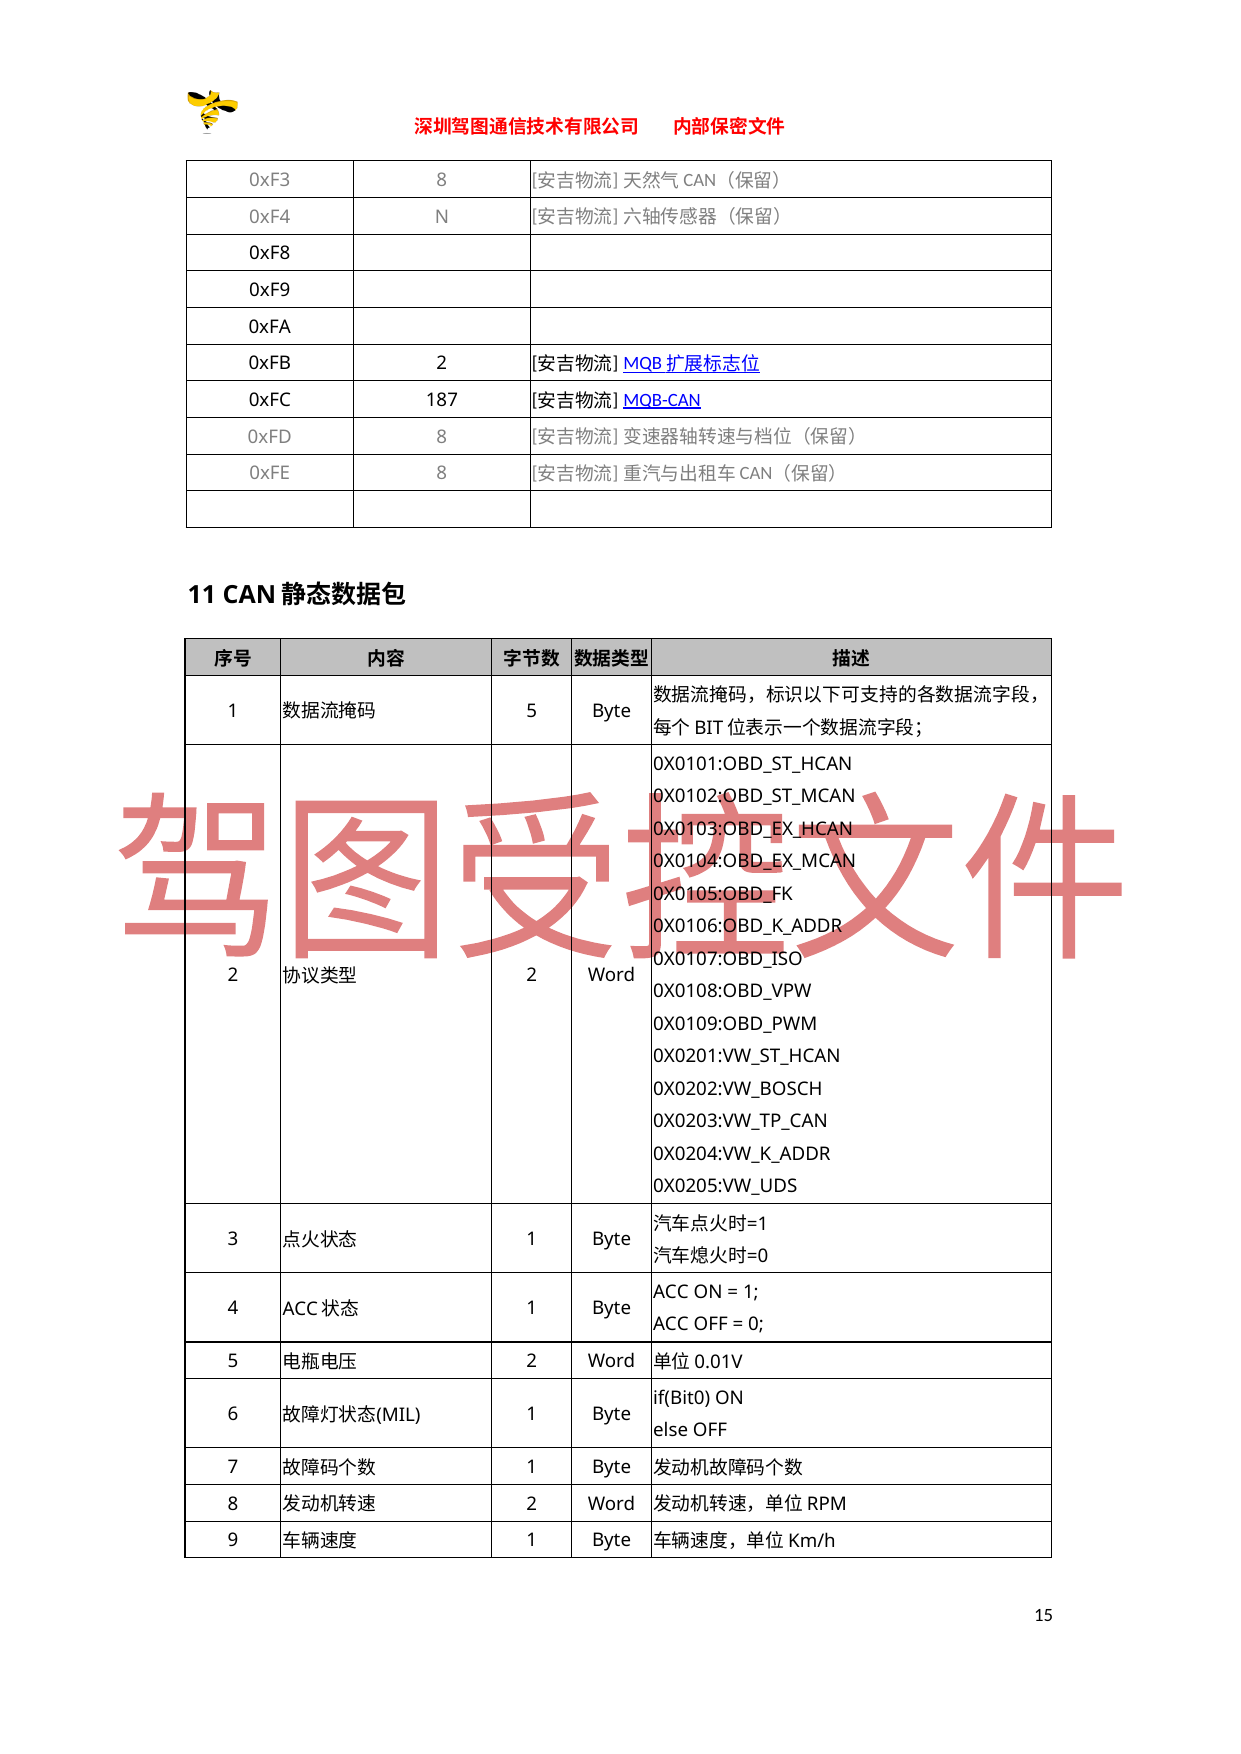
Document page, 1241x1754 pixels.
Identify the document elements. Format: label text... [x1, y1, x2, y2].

table_cell 187 [354, 381, 530, 417]
table_cell 4 [186, 1273, 280, 1341]
table_cell [安吉物流] 六轴传感器（保留） [531, 198, 1051, 234]
table_cell 2 [354, 345, 530, 380]
table_cell 电瓶电压 [281, 1343, 491, 1378]
table_cell 3 [186, 1204, 280, 1272]
table_cell 0xF4 [187, 198, 353, 234]
table_cell 0X0101:OBD_ST_HCAN 0X0102:OBD_ST_MCAN 0X0103:OBD_EX_HCAN 0X0104:OBD_EX_MCAN 0X0105:OBD_FK 0X0106:OBD_K_ADDR 0X0107:OBD_ISO 0X0108:OBD_VPW 0X0109:OBD_PWM 0X0201:VW_ST_HCAN 0X0202:VW_BOSCH 0X0203:VW_TP_CAN 0X0204:VW_K_ADDR 0X0205:VW_UDS [652, 745, 1051, 1203]
table_cell 0xFA [187, 308, 353, 344]
table_cell 2 [492, 1485, 571, 1521]
table_header 数据类型 [572, 639, 651, 675]
table_cell 故障灯状态(MIL) [281, 1379, 491, 1447]
table_cell Word [572, 1485, 651, 1521]
table_cell [187, 491, 353, 527]
table_cell 1 [492, 1448, 571, 1484]
table_cell 1 [492, 1522, 571, 1557]
table_cell 0xF3 [187, 161, 353, 197]
table_cell N [354, 198, 530, 234]
table_cell 0xFB [187, 345, 353, 380]
table_cell 数据流掩码 [281, 676, 491, 744]
table_cell 故障码个数 [281, 1448, 491, 1484]
table_cell 2 [186, 745, 280, 1203]
picture [187, 90, 238, 134]
table_cell [安吉物流] 天然气CAN（保留） [531, 161, 1051, 197]
table_cell [安吉物流] 重汽与出租车CAN（保留） [531, 455, 1051, 490]
table_cell 车辆速度 [281, 1522, 491, 1557]
table_cell 7 [186, 1448, 280, 1484]
table_cell 2 [492, 1343, 571, 1378]
table_cell 车辆速度，单位Km/h [652, 1522, 1051, 1557]
subtitle 11 CAN静态数据包 [187, 561, 1053, 626]
table_cell [安吉物流] 变速器轴转速与档位（保留） [531, 418, 1051, 454]
table_cell 点火状态 [281, 1204, 491, 1272]
table_cell 8 [354, 418, 530, 454]
table_cell [354, 491, 530, 527]
table_cell 9 [186, 1522, 280, 1557]
table_cell Word [572, 1343, 651, 1378]
table_cell 0xF8 [187, 235, 353, 270]
table_cell [354, 271, 530, 307]
table_cell 1 [492, 1204, 571, 1272]
table_cell if(Bit0) ON else OFF [652, 1379, 1051, 1447]
table_cell [531, 271, 1051, 307]
table_cell [354, 308, 530, 344]
table_cell ACC ON = 1; ACC OFF = 0; [652, 1273, 1051, 1341]
table_cell 0xF9 [187, 271, 353, 307]
table_cell 数据流掩码，标识以下可支持的各数据流字段，每个BIT位表示一个数据流字段； [652, 676, 1051, 744]
table_cell 5 [186, 1343, 280, 1378]
table_cell Byte [572, 1448, 651, 1484]
table_cell 发动机转速，单位RPM [652, 1485, 1051, 1521]
table_cell 协议类型 [281, 745, 491, 1203]
table_cell [531, 308, 1051, 344]
table_cell Byte [572, 1522, 651, 1557]
table_cell 0xFC [187, 381, 353, 417]
table_cell 1 [492, 1379, 571, 1447]
table_cell 8 [354, 455, 530, 490]
table_cell Byte [572, 1204, 651, 1272]
table_cell [531, 491, 1051, 527]
table_cell 8 [354, 161, 530, 197]
table_cell 6 [186, 1379, 280, 1447]
table_cell 1 [492, 1273, 571, 1341]
table_cell Word [572, 745, 651, 1203]
table_cell 汽车点火时=1 汽车熄火时=0 [652, 1204, 1051, 1272]
table_cell [531, 235, 1051, 270]
table_cell 发动机转速 [281, 1485, 491, 1521]
table_cell 5 [492, 676, 571, 744]
table_cell ACC状态 [281, 1273, 491, 1341]
table_cell 2 [492, 745, 571, 1203]
table_cell Byte [572, 676, 651, 744]
table_header 内容 [281, 639, 491, 675]
table_cell Byte [572, 1379, 651, 1447]
table_cell [安吉物流] MQB扩展标志位 [531, 345, 1051, 380]
table_cell 发动机故障码个数 [652, 1448, 1051, 1484]
table_cell 0xFD [187, 418, 353, 454]
table_cell 单位0.01V [652, 1343, 1051, 1378]
table_cell [安吉物流] MQB-CAN [531, 381, 1051, 417]
table_header 字节数 [492, 639, 571, 675]
table_cell Byte [572, 1273, 651, 1341]
table_cell 1 [186, 676, 280, 744]
table_cell [354, 235, 530, 270]
table_header 描述 [652, 639, 1051, 675]
table_cell 0xFE [187, 455, 353, 490]
table_cell 8 [186, 1485, 280, 1521]
table_header 序号 [186, 639, 280, 675]
